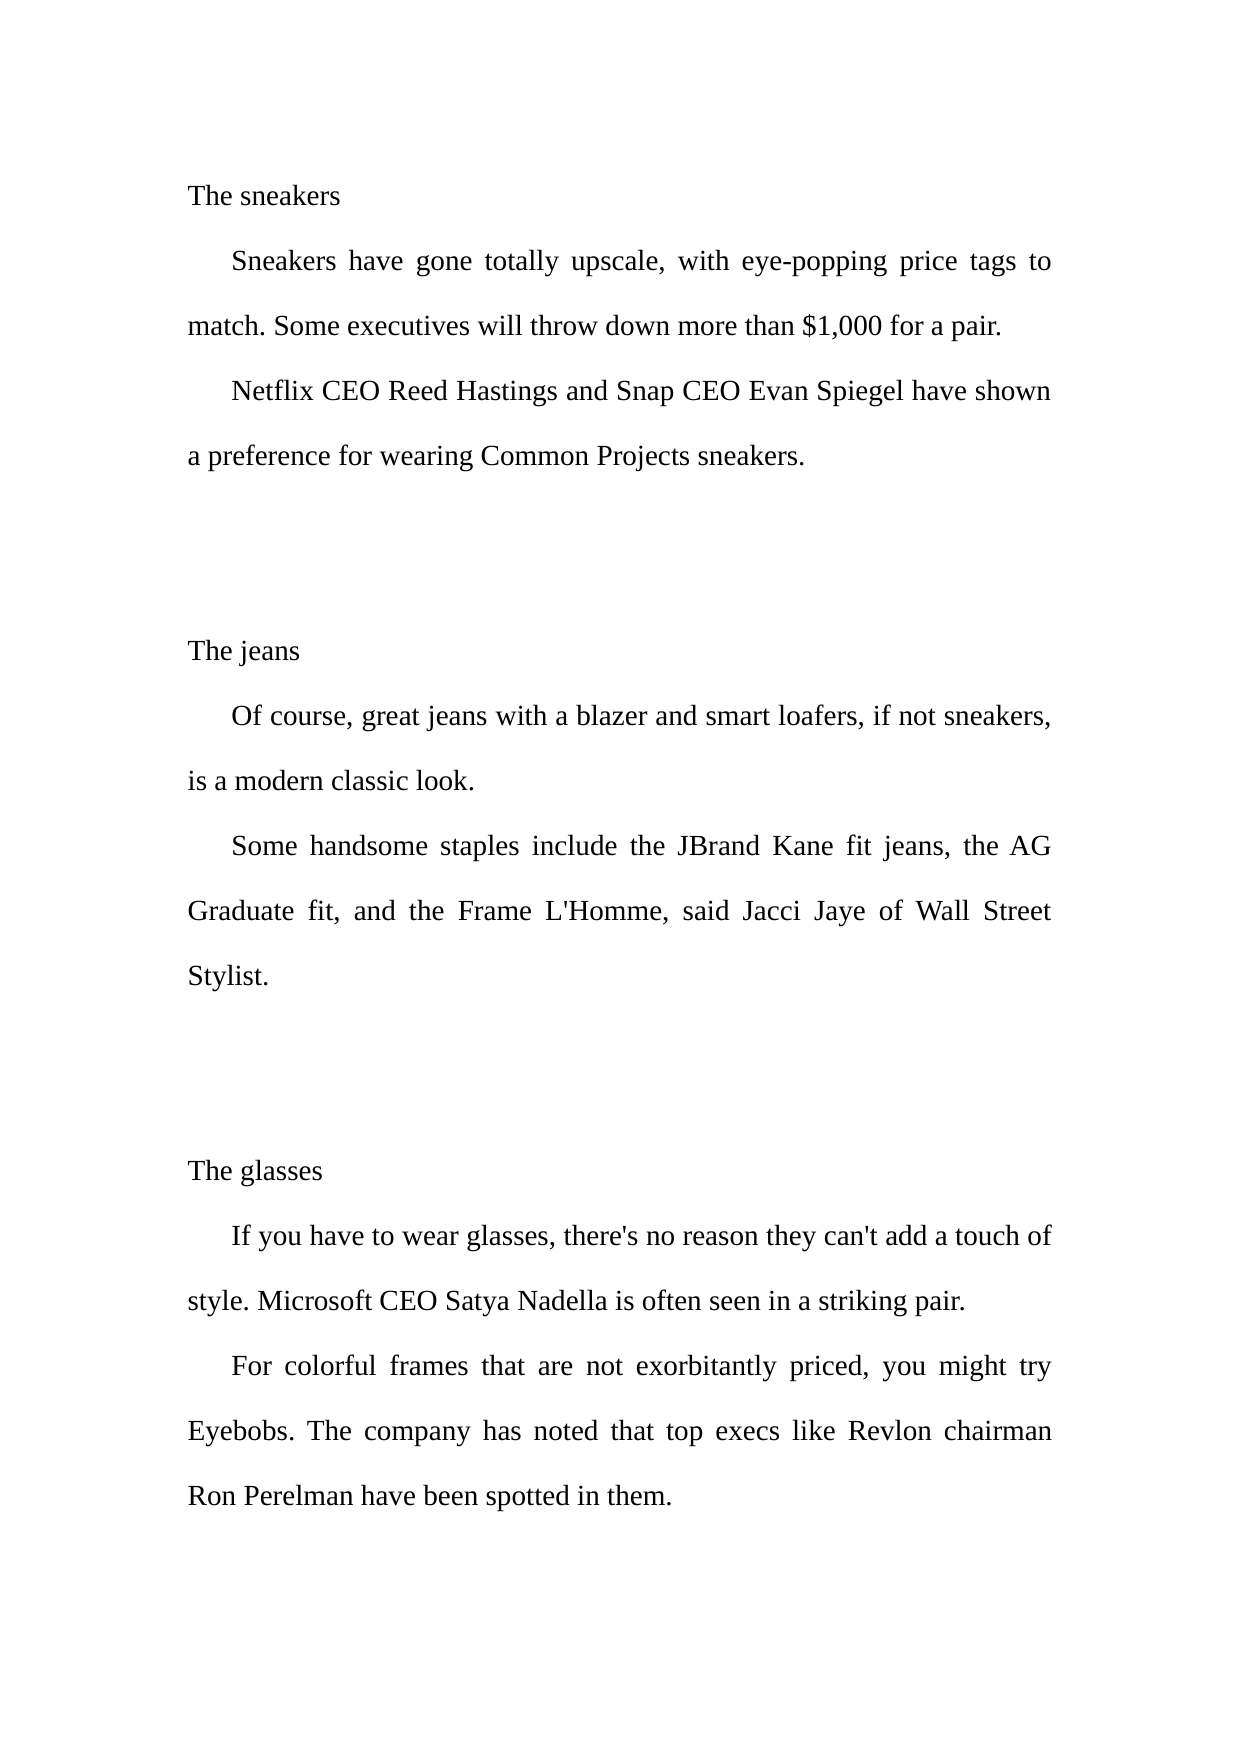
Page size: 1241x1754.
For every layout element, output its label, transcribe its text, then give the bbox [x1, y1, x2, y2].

text Of course, great jeans with a blazer and smart loafers, if not sneakers, is a modern classic look. [187, 682, 1053, 812]
text If you have to wear glasses, there's no reason they can't add a touch of style. Microsoft CEO Satya Nadella is often seen in a striking pair. [187, 1202, 1053, 1332]
text The glasses [187, 1137, 1053, 1202]
text Netflix CEO Reed Hastings and Snap CEO Evan Spiegel have shown a preference for wearing Common Projects sneakers. [187, 357, 1053, 487]
text Some handsome staples include the JBrand Kane fit jeans, the AG Graduate fit, and the Frame L'Homme, said Jacci Jaye of Wall Street Stylist. [187, 812, 1053, 1007]
text The jeans [187, 617, 1053, 682]
text For colorful frames that are not exorbitantly priced, you might try Eyebobs. The company has noted that top execs like Revlon chairman Ron Perelman have been spotted in them. [187, 1332, 1053, 1527]
text Sneakers have gone totally upscale, with eye-popping price tags to match. Some executives will throw down more than $1,000 for a pair. [187, 227, 1053, 357]
text The sneakers [187, 162, 1053, 227]
